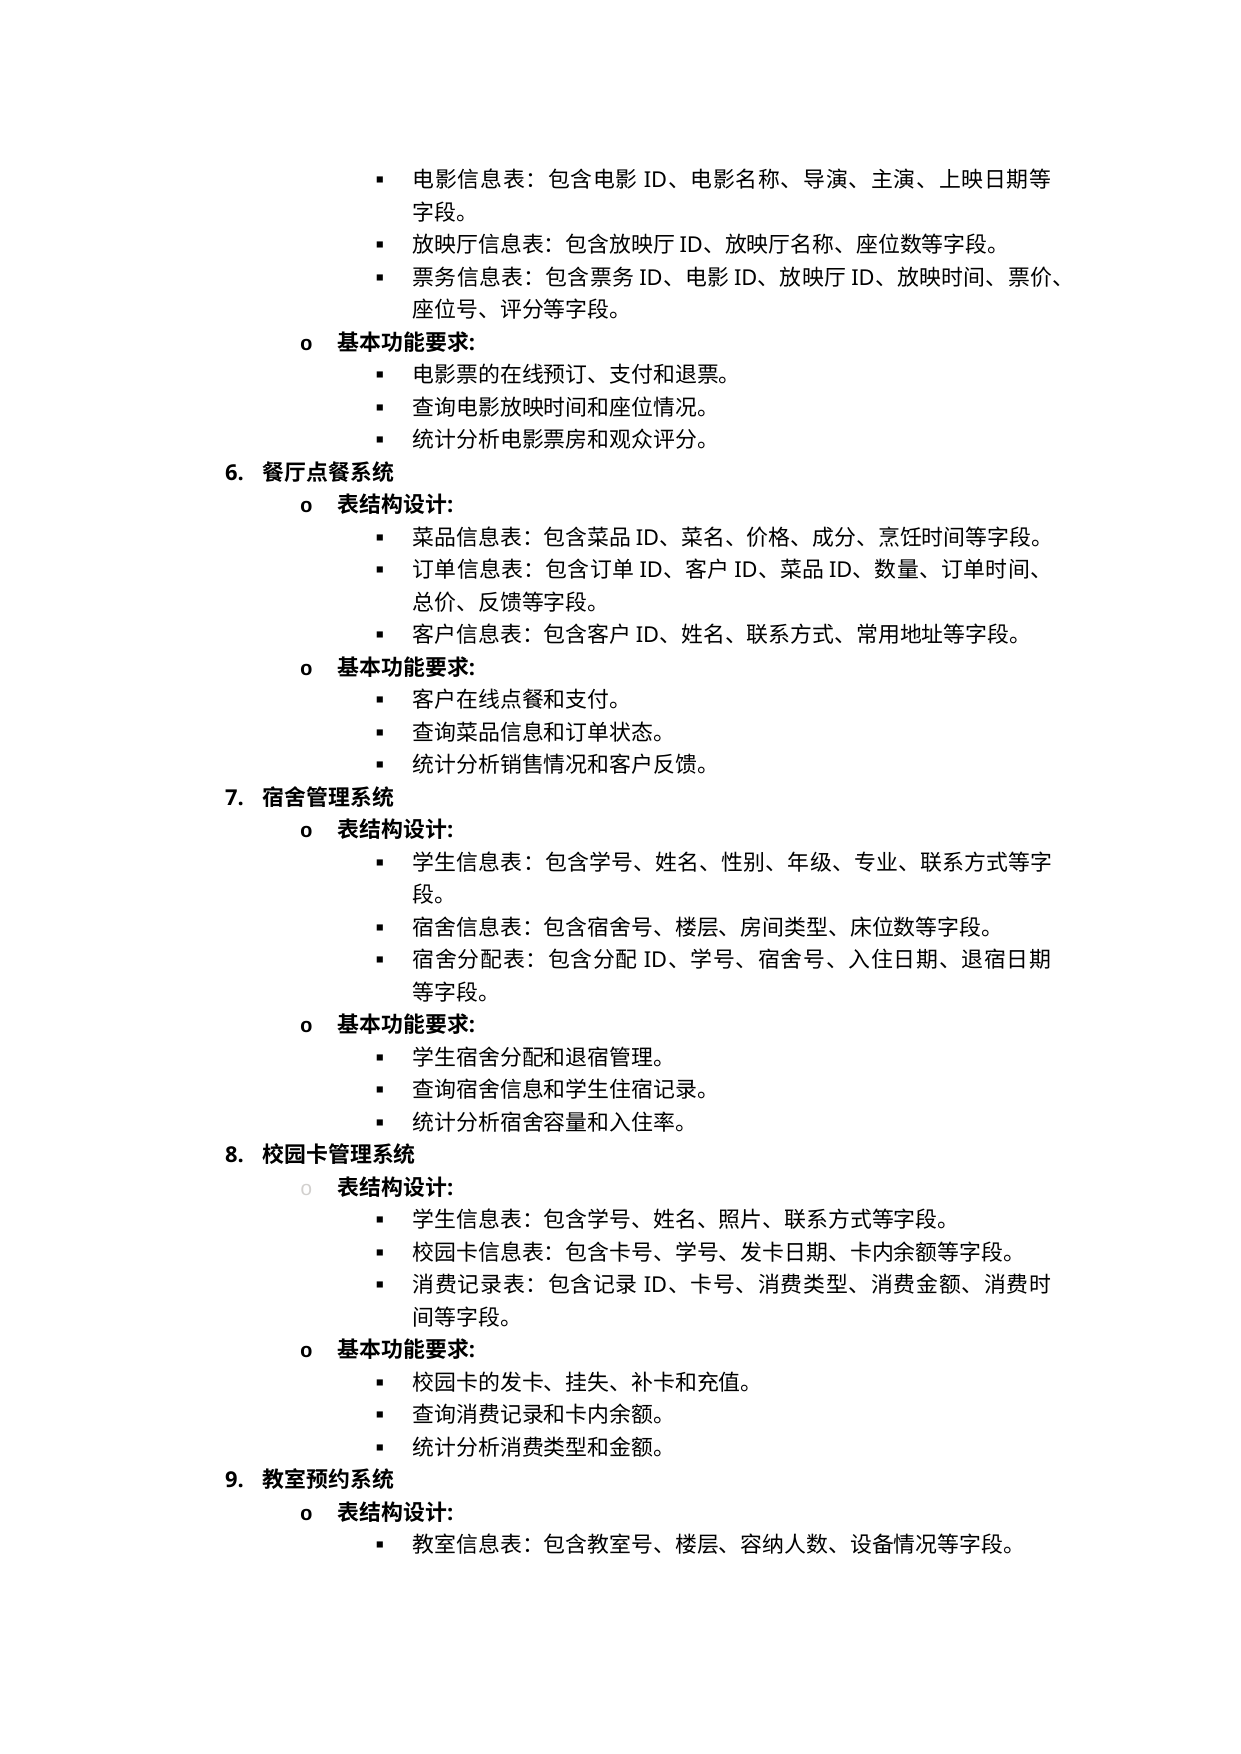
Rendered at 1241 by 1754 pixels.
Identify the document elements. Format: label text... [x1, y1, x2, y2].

list 客户在线点餐和支付。 [375, 682, 1053, 714]
list 学生信息表：包含学号、姓名、照片、联系方式等字段。 [375, 1202, 1053, 1234]
list 餐厅点餐系统 [225, 454, 1053, 487]
list 基本功能要求: [300, 649, 1053, 682]
list 基本功能要求: [300, 324, 1053, 357]
list 票务信息表：包含票务ID、电影ID、放映厅ID、放映时间、票价、座位号、评分等字段。 [375, 259, 1053, 324]
list 校园卡管理系统 [225, 1137, 1053, 1169]
list 统计分析电影票房和观众评分。 [375, 422, 1053, 454]
list 基本功能要求: [300, 1007, 1053, 1039]
list 表结构设计: [300, 487, 1053, 519]
list 消费记录表：包含记录ID、卡号、消费类型、消费金额、消费时间等字段。 [375, 1267, 1053, 1332]
list 教室信息表：包含教室号、楼层、容纳人数、设备情况等字段。 [375, 1527, 1053, 1559]
list 放映厅信息表：包含放映厅ID、放映厅名称、座位数等字段。 [375, 227, 1053, 259]
list 表结构设计: [300, 1169, 1053, 1202]
list 表结构设计: [300, 1494, 1053, 1527]
list 订单信息表：包含订单ID、客户ID、菜品ID、数量、订单时间、总价、反馈等字段。 [375, 552, 1053, 617]
list 电影票的在线预订、支付和退票。 [375, 357, 1053, 389]
list 学生信息表：包含学号、姓名、性别、年级、专业、联系方式等字段。 [375, 844, 1053, 909]
list 查询菜品信息和订单状态。 [375, 714, 1053, 747]
list 统计分析宿舍容量和入住率。 [375, 1104, 1053, 1137]
list 校园卡信息表：包含卡号、学号、发卡日期、卡内余额等字段。 [375, 1234, 1053, 1267]
list 统计分析消费类型和金额。 [375, 1429, 1053, 1462]
list 校园卡的发卡、挂失、补卡和充值。 [375, 1364, 1053, 1397]
list 查询宿舍信息和学生住宿记录。 [375, 1072, 1053, 1104]
list 菜品信息表：包含菜品ID、菜名、价格、成分、烹饪时间等字段。 [375, 519, 1053, 552]
list 客户信息表：包含客户ID、姓名、联系方式、常用地址等字段。 [375, 617, 1053, 649]
list 电影信息表：包含电影ID、电影名称、导演、主演、上映日期等字段。 [375, 162, 1053, 227]
list 宿舍管理系统 [225, 779, 1053, 812]
list 统计分析销售情况和客户反馈。 [375, 747, 1053, 779]
list 教室预约系统 [225, 1462, 1053, 1494]
list 基本功能要求: [300, 1332, 1053, 1364]
list 宿舍分配表：包含分配ID、学号、宿舍号、入住日期、退宿日期等字段。 [375, 942, 1053, 1007]
list 宿舍信息表：包含宿舍号、楼层、房间类型、床位数等字段。 [375, 909, 1053, 942]
list 查询消费记录和卡内余额。 [375, 1397, 1053, 1429]
list 表结构设计: [300, 812, 1053, 844]
list 学生宿舍分配和退宿管理。 [375, 1039, 1053, 1072]
list 查询电影放映时间和座位情况。 [375, 389, 1053, 422]
